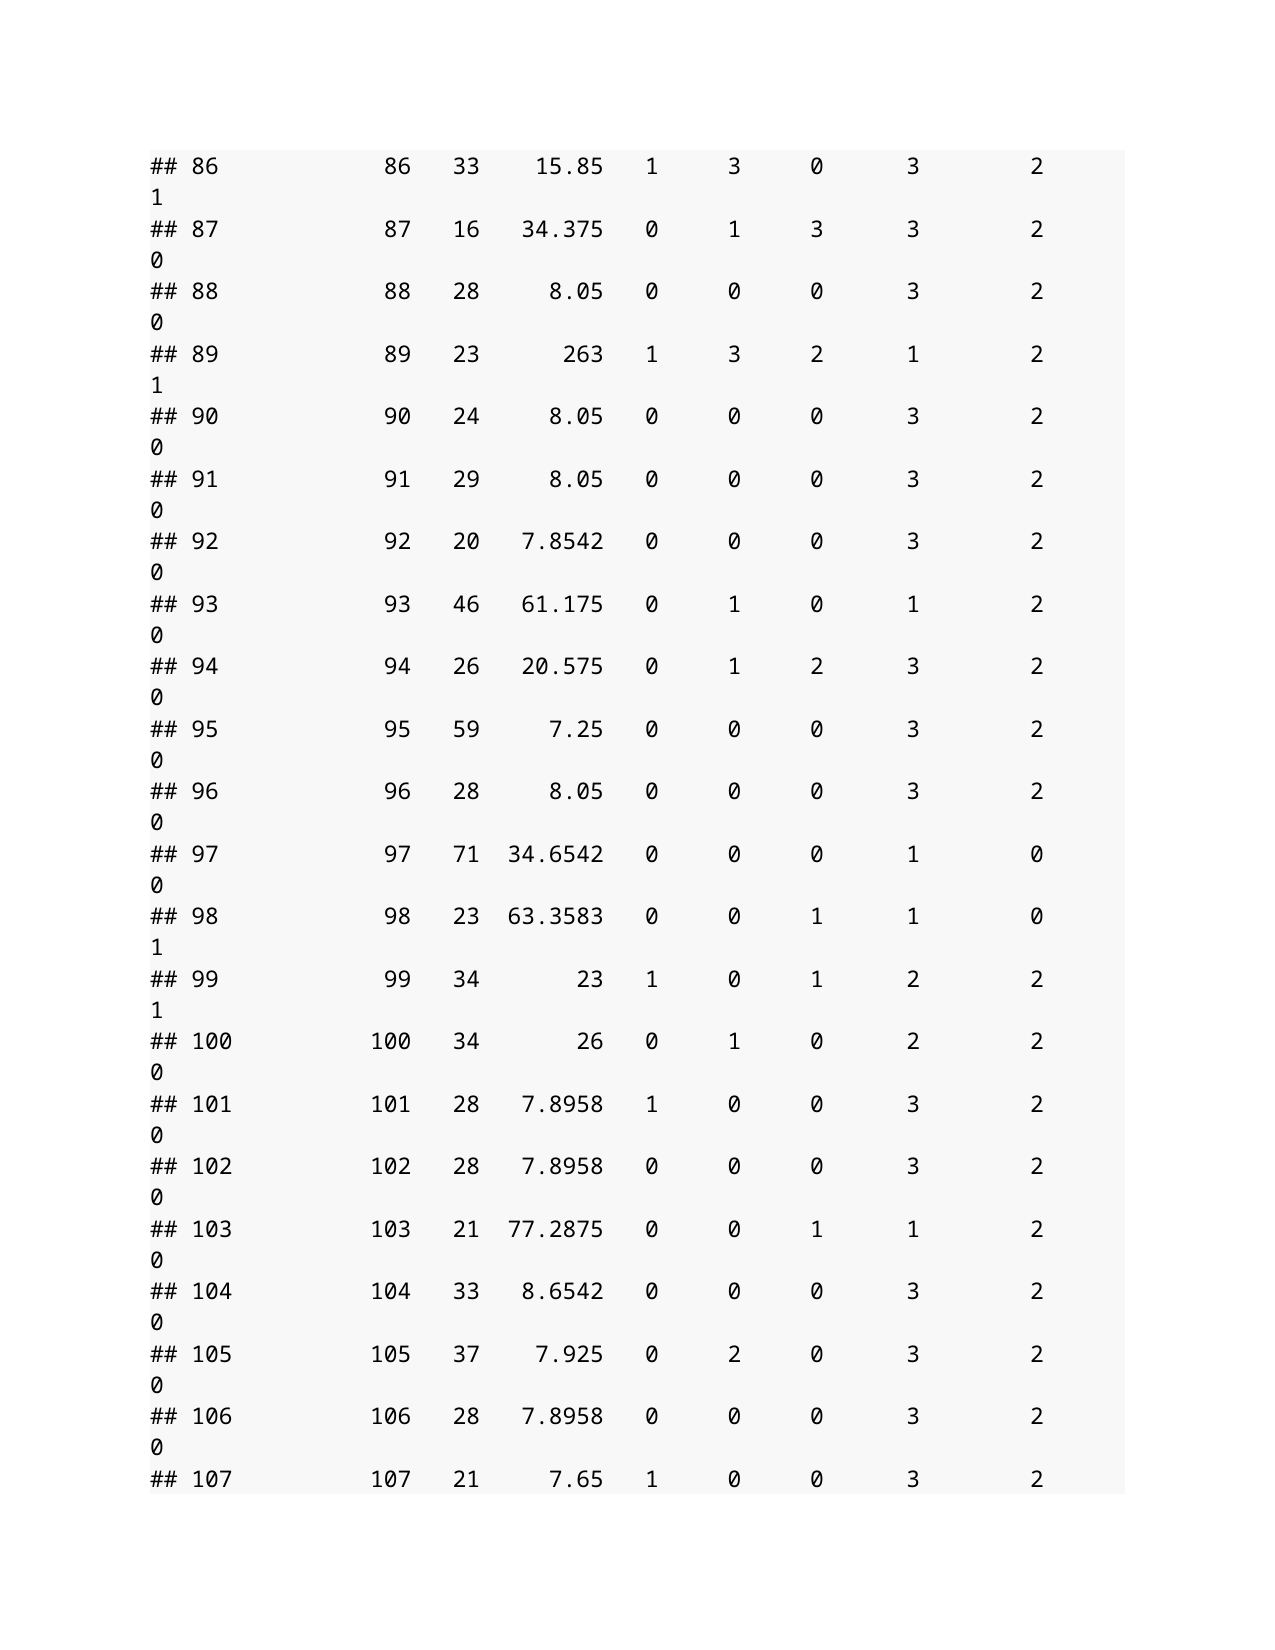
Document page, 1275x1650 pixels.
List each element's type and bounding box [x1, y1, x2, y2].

text [150, 150, 1125, 1494]
